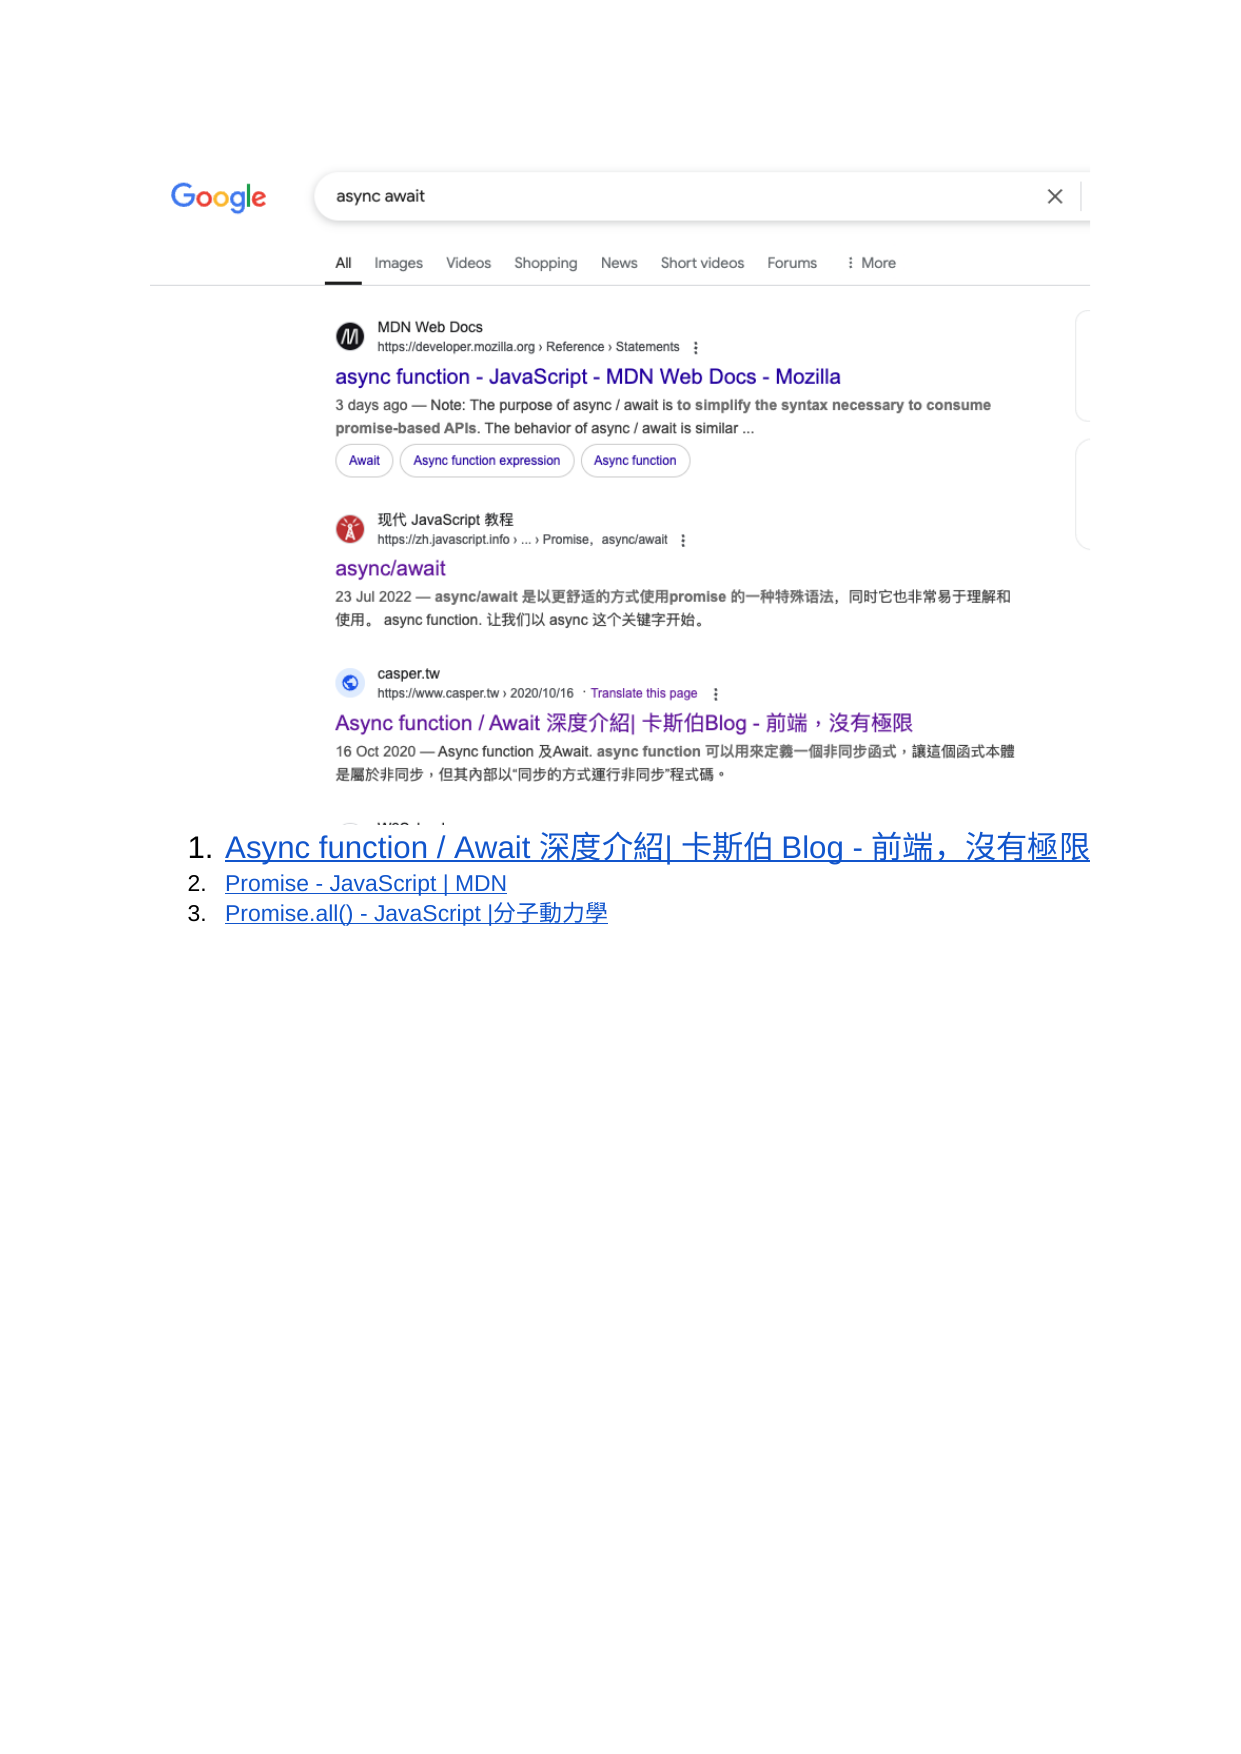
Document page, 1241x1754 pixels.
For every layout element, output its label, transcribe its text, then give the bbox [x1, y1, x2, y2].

list Promise - JavaScript | MDN [187, 870, 1090, 896]
picture [150, 150, 1091, 825]
list Promise.all() - JavaScript |分子動力學 [187, 900, 1090, 927]
